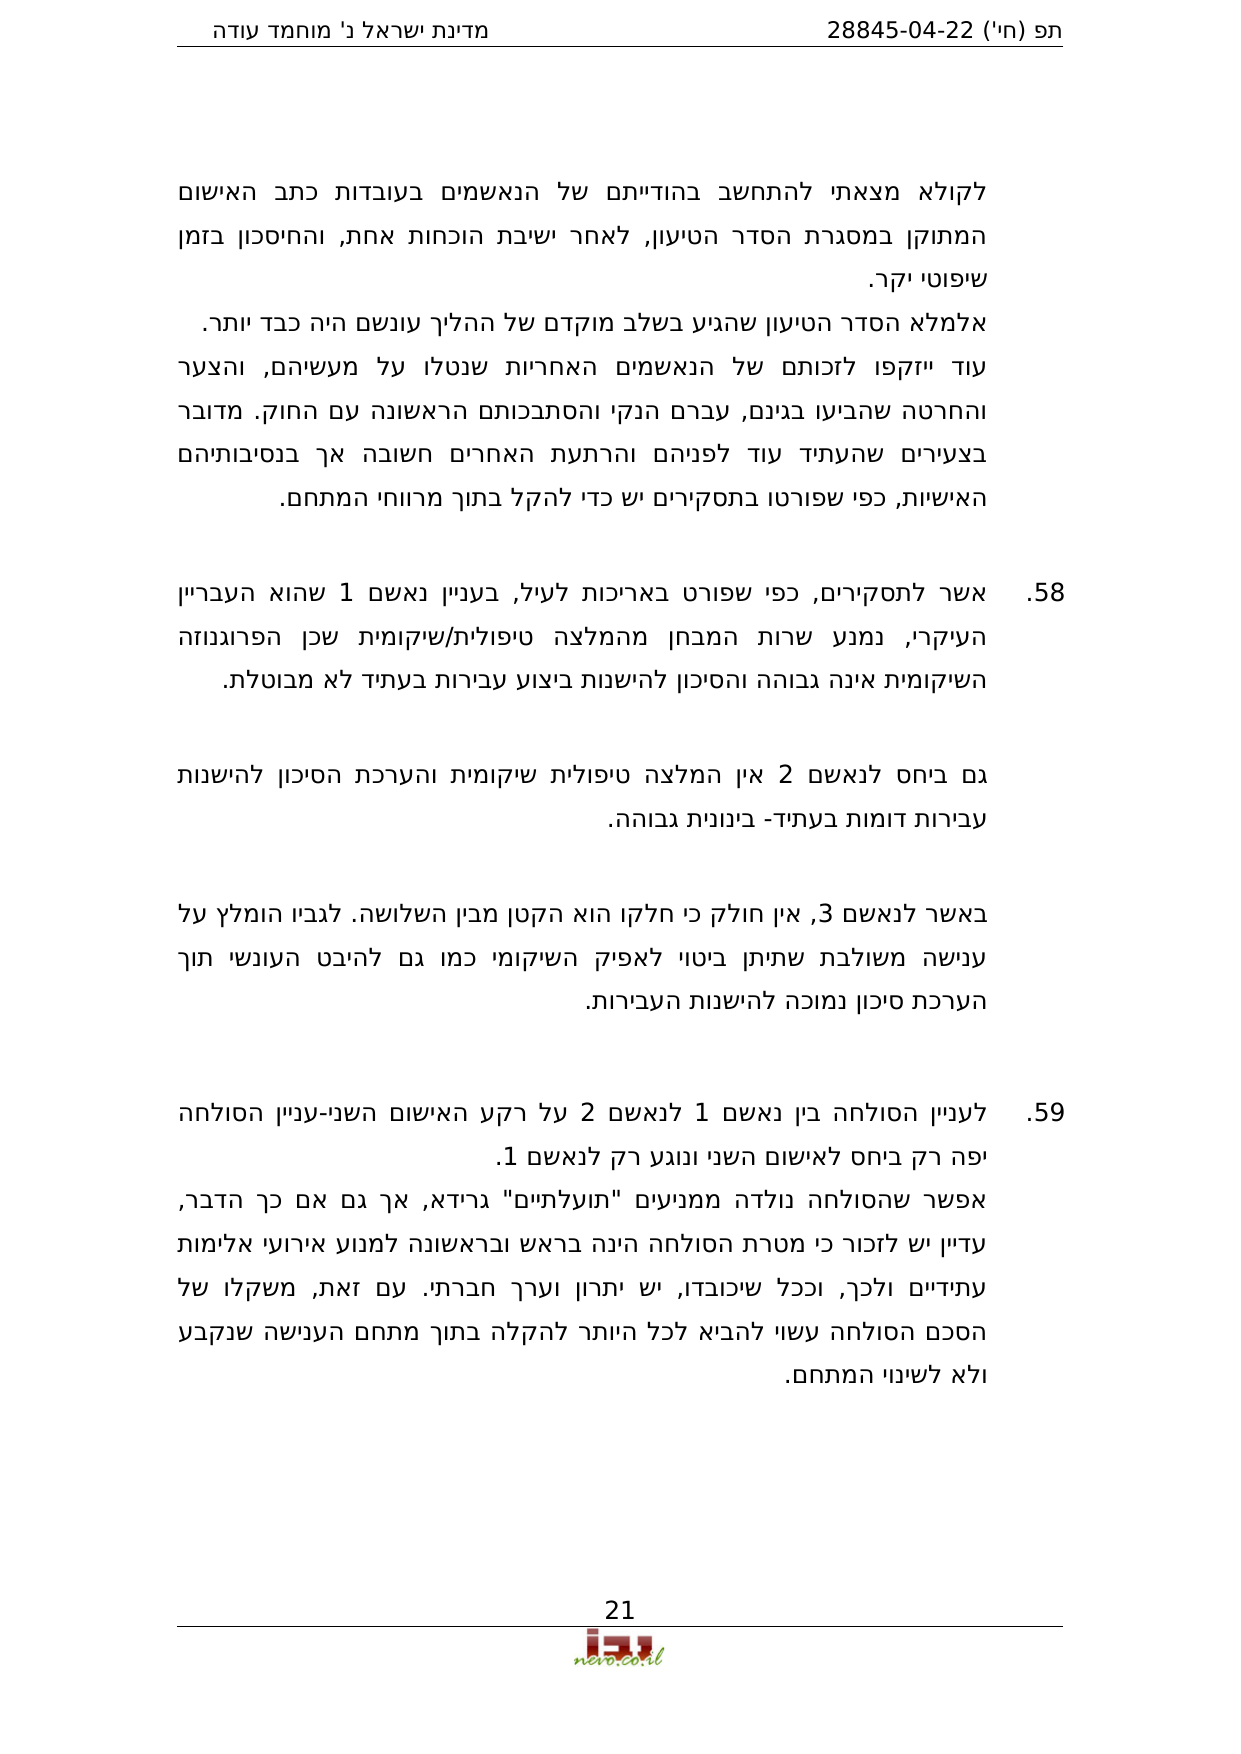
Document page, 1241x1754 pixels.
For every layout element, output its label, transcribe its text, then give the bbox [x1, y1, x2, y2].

list גם ביחס לנאשם 2 אין המלצה טיפולית שיקומית והערכת הסיכון להישנות עבירות דומות בעתיד- בינונית גבוהה. [177, 761, 988, 833]
picture [574, 1628, 666, 1667]
list אפשר שהסולחה נולדה ממניעים "תועלתיים" גרידא, אך גם אם כך הדבר, עדיין יש לזכור כי מטרת הסולחה הינה בראש ובראשונה למנוע אירועי אלימות עתידיים ולכך, וככל שיכובדו, יש יתרון וערך חברתי. עם זאת, משקלו של הסכם הסולחה עשוי להביא לכל היותר להקלה בתוך מתחם הענישה שנקבע ולא לשינוי המתחם. [177, 1186, 988, 1390]
list עוד ייזקפו לזכותם של הנאשמים האחריות שנטלו על מעשיהם, והצער והחרטה שהביעו בגינם, עברם הנקי והסתבכותם הראשונה עם החוק. מדובר בצעירים שהעתיד עוד לפניהם והרתעת האחרים חשובה אך בנסיבותיהם האישיות, כפי שפורטו בתסקירים יש כדי להקל בתוך מרווחי המתחם. [177, 352, 988, 513]
list באשר לנאשם 3, אין חולק כי חלקו הוא הקטן מבין השלושה. לגביו הומלץ על ענישה משולבת שתיתן ביטוי לאפיק השיקומי כמו גם להיבט העונשי תוך הערכת סיכון נמוכה להישנות העבירות. [177, 899, 988, 1016]
list אשר לתסקירים, כפי שפורט באריכות לעיל, בעניין נאשם 1 שהוא העבריין העיקרי, נמנע שרות המבחן מהמלצה טיפולית/שיקומית שכן הפרוגנוזה השיקומית אינה גבוהה והסיכון להישנות ביצוע עבירות בעתיד לא מבוטלת. [177, 578, 1026, 695]
list לעניין הסולחה בין נאשם 1 לנאשם 2 על רקע האישום השני-עניין הסולחה יפה רק ביחס לאישום השני ונוגע רק לנאשם 1. [177, 1098, 1026, 1171]
list לקולא מצאתי להתחשב בהודייתם של הנאשמים בעובדות כתב האישום המתוקן במסגרת הסדר הטיעון, לאחר ישיבת הוכחות אחת, והחיסכון בזמן שיפוטי יקר. [177, 177, 988, 294]
list אלמלא הסדר הטיעון שהגיע בשלב מוקדם של ההליך עונשם היה כבד יותר. [177, 308, 988, 338]
